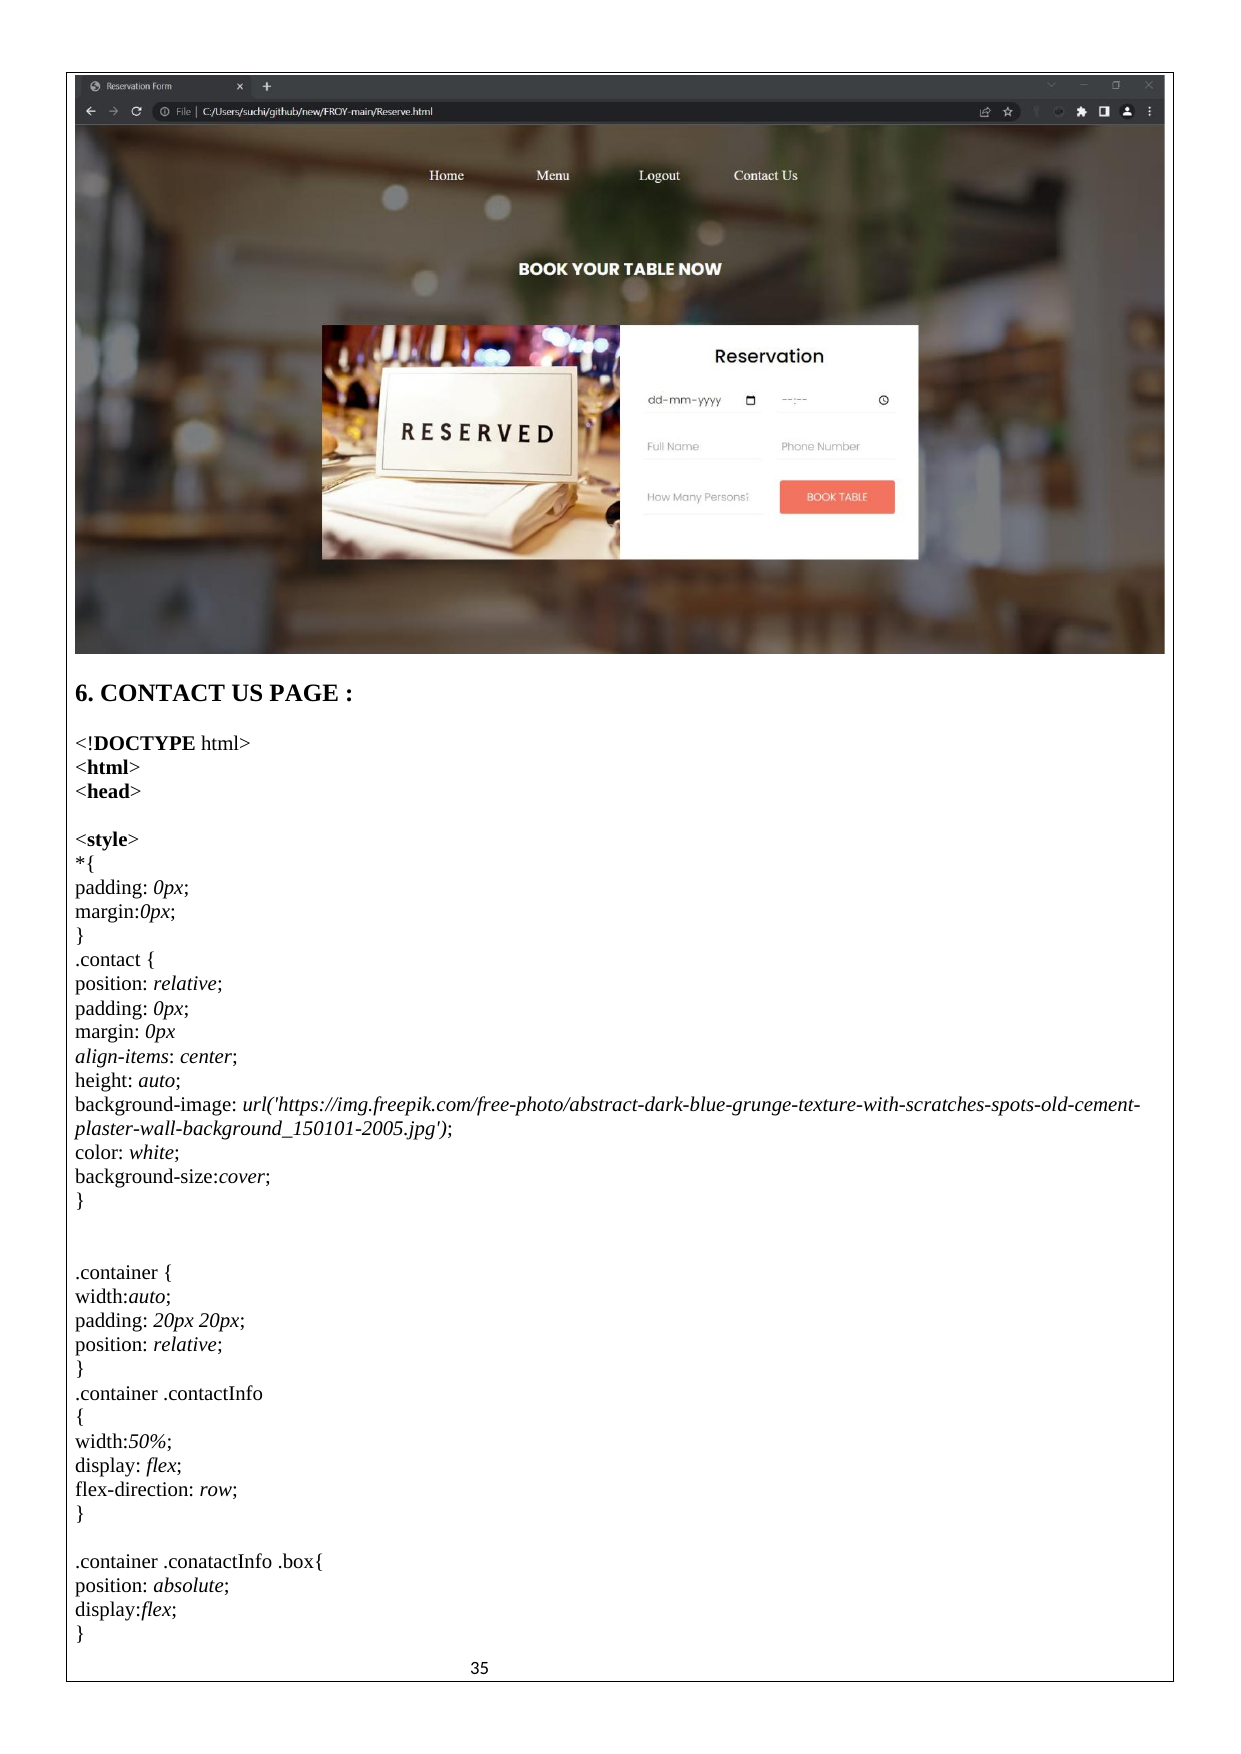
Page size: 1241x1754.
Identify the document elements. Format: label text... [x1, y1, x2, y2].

text .contact { [75, 947, 1165, 971]
text flex-direction: row; [75, 1477, 1165, 1501]
text display: flex; [75, 1453, 1165, 1477]
text color: white; [75, 1140, 1165, 1164]
text position: absolute; [75, 1573, 1165, 1597]
picture [75, 75, 1165, 654]
text <head> [75, 779, 1165, 803]
text position: relative; [75, 1332, 1165, 1356]
text .container .contactInfo [75, 1380, 1165, 1404]
text } [75, 923, 1165, 947]
text } [75, 1501, 1165, 1525]
text padding: 0px; [75, 875, 1165, 899]
text background-size:cover; [75, 1164, 1165, 1188]
text .container .conatactInfo .box{ [75, 1549, 1165, 1573]
text margin:0px; [75, 899, 1165, 923]
text <html> [75, 755, 1165, 779]
text } [75, 1188, 1165, 1212]
text position: relative; [75, 971, 1165, 995]
text background-image: url('https://img.freepik.com/free-photo/abstract-dark-blue-grunge-texture-with-scratches-spots-old-cement-plaster-wall-background_150101-2005.jpg'); [75, 1092, 1165, 1140]
text } [75, 1356, 1165, 1380]
text *{ [75, 851, 1165, 875]
text width:auto; [75, 1284, 1165, 1308]
text width:50%; [75, 1428, 1165, 1453]
text height: auto; [75, 1068, 1165, 1092]
text { [75, 1404, 1165, 1428]
text padding: 0px; [75, 995, 1165, 1019]
text align-items: center; [75, 1043, 1165, 1068]
text <style> [75, 827, 1165, 851]
list CONTACT US PAGE : [75, 678, 1165, 707]
text <!DOCTYPE html> [75, 731, 1165, 755]
text display:flex; [75, 1597, 1165, 1621]
text } [75, 1621, 1165, 1645]
text margin: 0px [75, 1019, 1165, 1043]
text .container { [75, 1260, 1165, 1284]
text padding: 20px 20px; [75, 1308, 1165, 1332]
